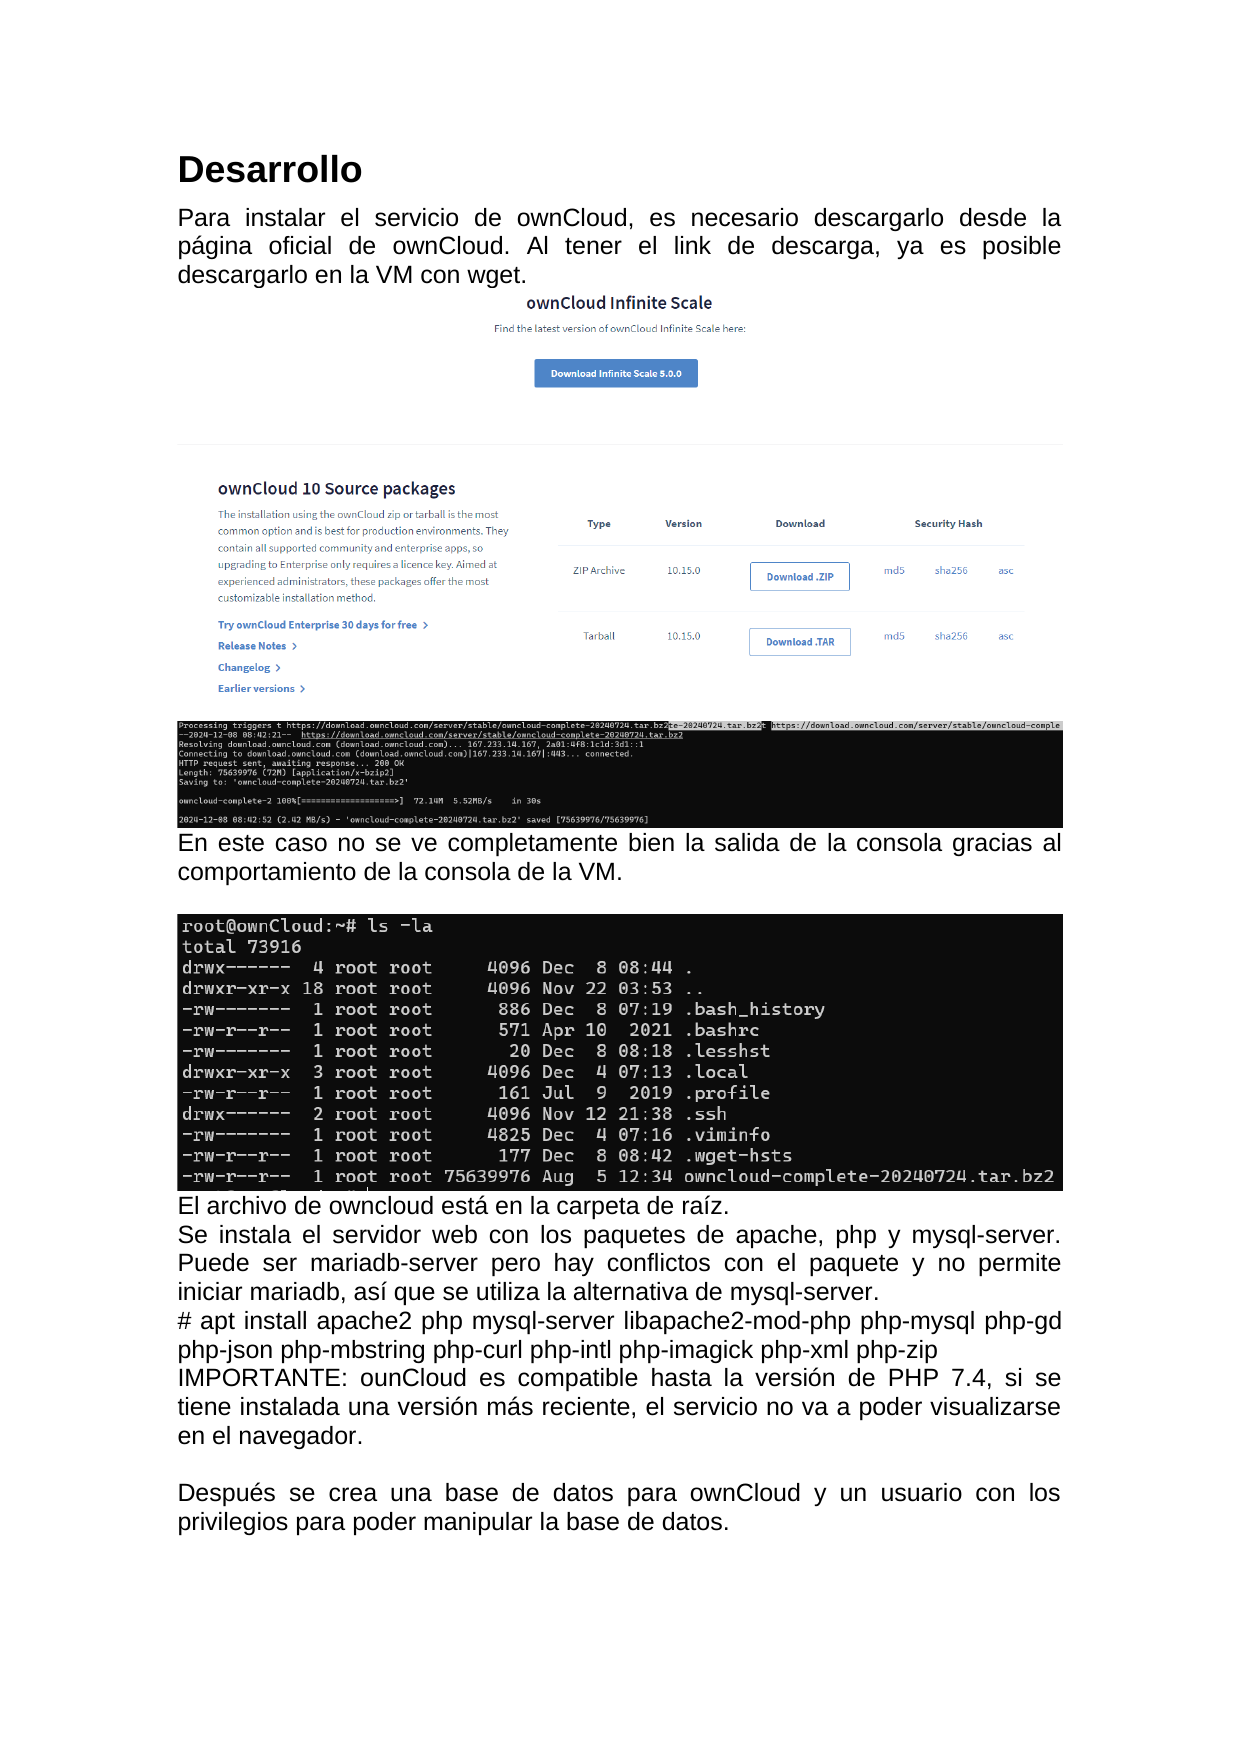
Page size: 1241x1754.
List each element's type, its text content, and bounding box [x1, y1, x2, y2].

subtitle Desarrollo [177, 148, 1063, 191]
text El archivo de owncloud está en la carpeta de raíz. [177, 1191, 1063, 1220]
text Se instala el servidor web con los paquetes de apache, php y mysql-server. Puede ser mariadb-server pero hay conflictos con el paquete y no permite iniciar mariadb, así que se utiliza la alternativa de mysql-server. [177, 1220, 1063, 1306]
text En este caso no se ve completamente bien la salida de la consola gracias al comportamiento de la consola de la VM. [177, 828, 1063, 885]
text IMPORTANTE: ounCloud es compatible hasta la versión de PHP 7.4, si se tiene instalada una versión más reciente, el servicio no va a poder visualizarse en el navegador. [177, 1363, 1063, 1450]
text # apt install apache2 php mysql-server libapache2-mod-php php-mysql php-gd php-json php-mbstring php-curl php-intl php-imagick php-xml php-zip [177, 1306, 1063, 1363]
text Después se crea una base de datos para ownCloud y un usuario con los privilegios para poder manipular la base de datos. [177, 1478, 1063, 1536]
picture [177, 914, 1063, 1191]
text Para instalar el servicio de ownCloud, es necesario descargarlo desde la página oficial de ownCloud. Al tener el link de descarga, ya es posible descargarlo en la VM con wget. [177, 202, 1063, 288]
picture [177, 288, 1063, 828]
